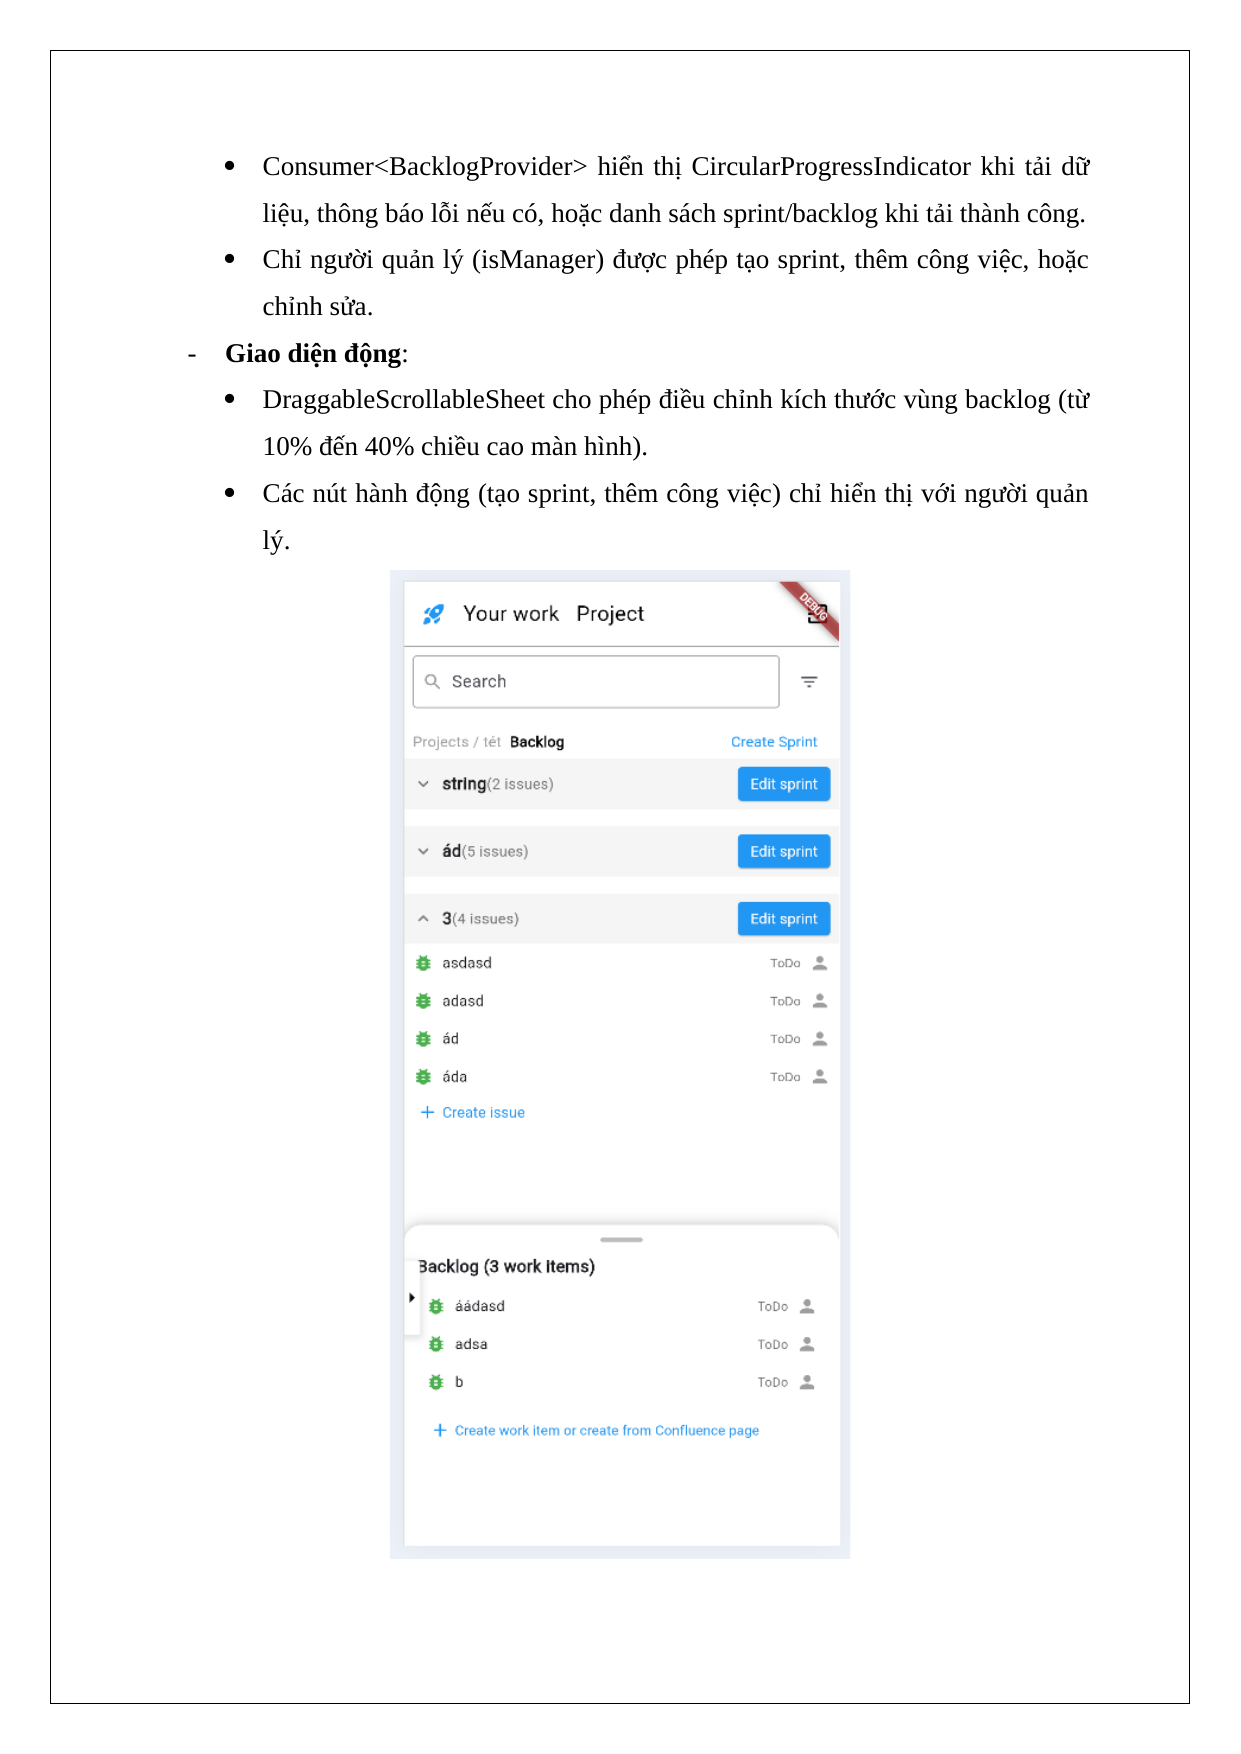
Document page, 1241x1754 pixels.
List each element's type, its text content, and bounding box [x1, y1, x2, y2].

list Các nút hành động (tạo sprint, thêm công việc) chỉ hiển thị với người quản lý. [225, 477, 1090, 555]
list Consumer<BacklogProvider> hiển thị CircularProgressIndicator khi tải dữ liệu, thông báo lỗi nếu có, hoặc danh sách sprint/backlog khi tải thành công. [225, 150, 1090, 228]
list Chỉ người quản lý (isManager) được phép tạo sprint, thêm công việc, hoặc chỉnh sửa. [225, 243, 1090, 321]
list Giao diện động: [187, 337, 1090, 368]
picture [389, 570, 851, 1559]
list DraggableScrollableSheet cho phép điều chỉnh kích thước vùng backlog (từ 10% đến 40% chiều cao màn hình). [225, 383, 1090, 461]
